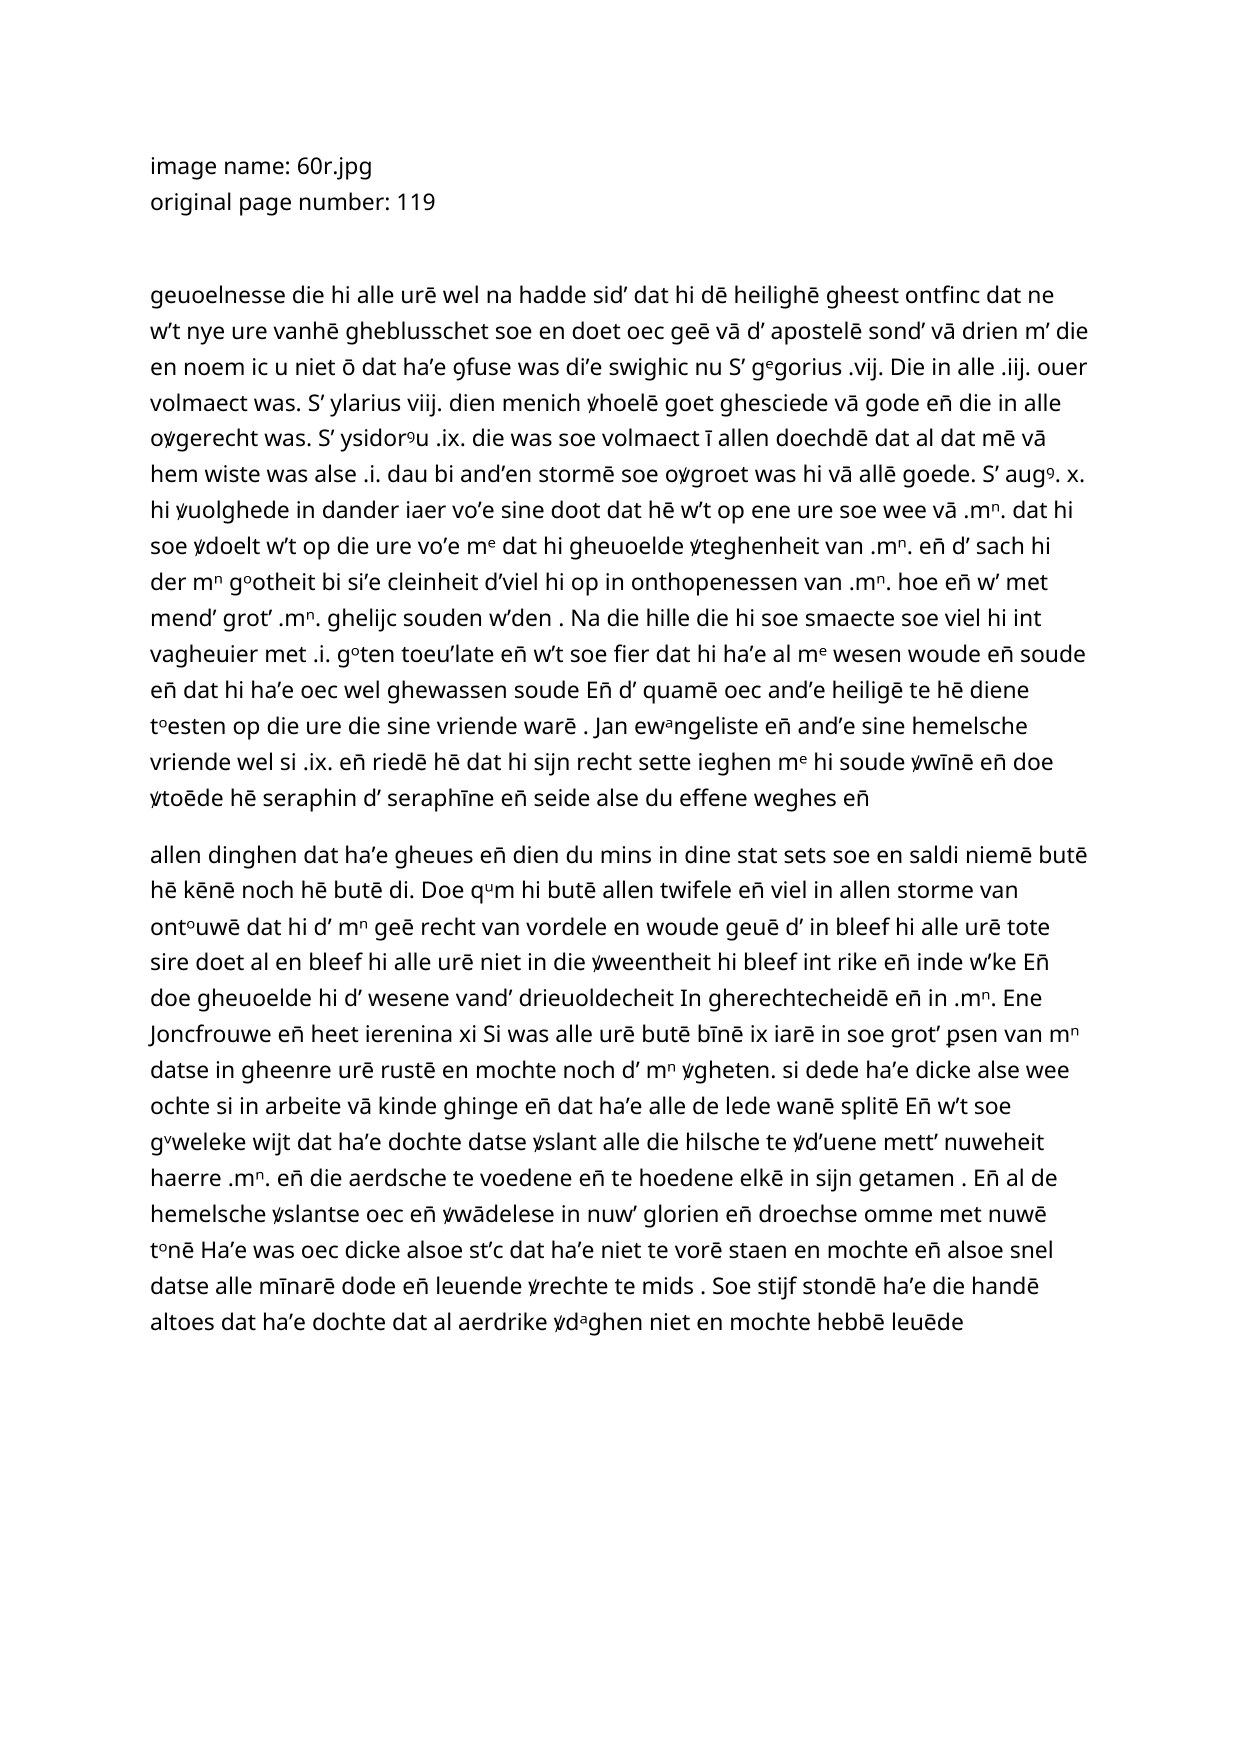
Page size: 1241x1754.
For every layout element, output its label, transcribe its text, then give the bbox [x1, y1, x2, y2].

text geuoelnesse die hi alle urē wel na hadde sidʼ dat hi dē heilighē gheest ontfinc dat ne wʼt nye ure vanhē gheblusschet soe en doet oec geē vā dʼ apostelē sondʼ vā drien mʼ die en noem ic u niet ō dat haʼe ꝯfuse was diʼe swighic nu Sʼ gᵉgorius .vij. Die in alle .iij. ouer volmaect was. Sʼ ylarius viij. dien menich ꝟhoelē goet ghesciede vā gode en̄ die in alle oꝟgerecht was. Sʼ ysidorꝰu .ix. die was soe volmaect ī allen doechdē dat al dat mē vā hem wiste was alse .i. dau bi andʼen stormē soe oꝟgroet was hi vā allē goede. Sʼ augꝰ. x. hi ꝟuolghede in dander iaer voʼe sine doot dat hē wʼt op ene ure soe wee vā .mⁿ. dat hi soe ꝟdoelt wʼt op die ure voʼe mᵉ dat hi gheuoelde ꝟteghenheit van .mⁿ. en̄ dʼ sach hi der mⁿ gᵒotheit bi siʼe cleinheit dʼviel hi op in onthopenessen van .mⁿ. hoe en̄ wʼ met mendʼ grotʼ .mⁿ. ghelijc souden wʼden . Na die hille die hi soe smaecte soe viel hi int vagheuier met .i. gᵒten toeuʼlate en̄ wʼt soe fier dat hi haʼe al mᵉ wesen woude en̄ soude en̄ dat hi haʼe oec wel ghewassen soude En̄ dʼ quamē oec andʼe heiligē te hē diene tᵒesten op die ure die sine vriende warē . Jan ewᵃngeliste en̄ andʼe sine hemelsche vriende wel si .ix. en̄ riedē hē dat hi sijn recht sette ieghen mᵉ hi soude ꝟwīnē en̄ doe ꝟtoēde hē seraphin dʼ seraphīne en̄ seide alse du effene weghes en̄ [150, 279, 1090, 813]
text image name: 60r.jpg original page number: 119 [150, 150, 1090, 253]
text allen dinghen dat haʼe gheues en̄ dien du mins in dine stat sets soe en saldi niemē butē hē kēnē noch hē butē di. Doe qᵘm hi butē allen twifele en̄ viel in allen storme van ontᵒuwē dat hi dʼ mⁿ geē recht van vordele en woude geuē dʼ in bleef hi alle urē tote sire doet al en bleef hi alle urē niet in die ꝟweentheit hi bleef int rike en̄ inde wʼke En̄ doe gheuoelde hi dʼ wesene vandʼ drieuoldecheit In gherechtecheidē en̄ in .mⁿ. Ene Joncfrouwe en̄ heet ierenina xi Si was alle urē butē bīnē ix iarē in soe grotʼ ꝑsen van mⁿ datse in gheenre urē rustē en mochte noch dʼ mⁿ ꝟgheten. si dede haʼe dicke alse wee ochte si in arbeite vā kinde ghinge en̄ dat haʼe alle de lede wanē splitē En̄ wʼt soe gᵛweleke wijt dat haʼe dochte datse ꝟslant alle die hilsche te ꝟdʼuene mettʼ nuweheit haerre .mⁿ. en̄ die aerdsche te voedene en̄ te hoedene elkē in sijn getamen . En̄ al de hemelsche ꝟslantse oec en̄ ꝟwādelese in nuwʼ glorien en̄ droechse omme met nuwē tᵒnē Haʼe was oec dicke alsoe stʼc dat haʼe niet te vorē staen en mochte en̄ alsoe snel datse alle mīnarē dode en̄ leuende ꝟrechte te mids . Soe stijf stondē haʼe die handē altoes dat haʼe dochte dat al aerdrike ꝟdᵃghen niet en mochte hebbē leuēde [150, 838, 1090, 1337]
